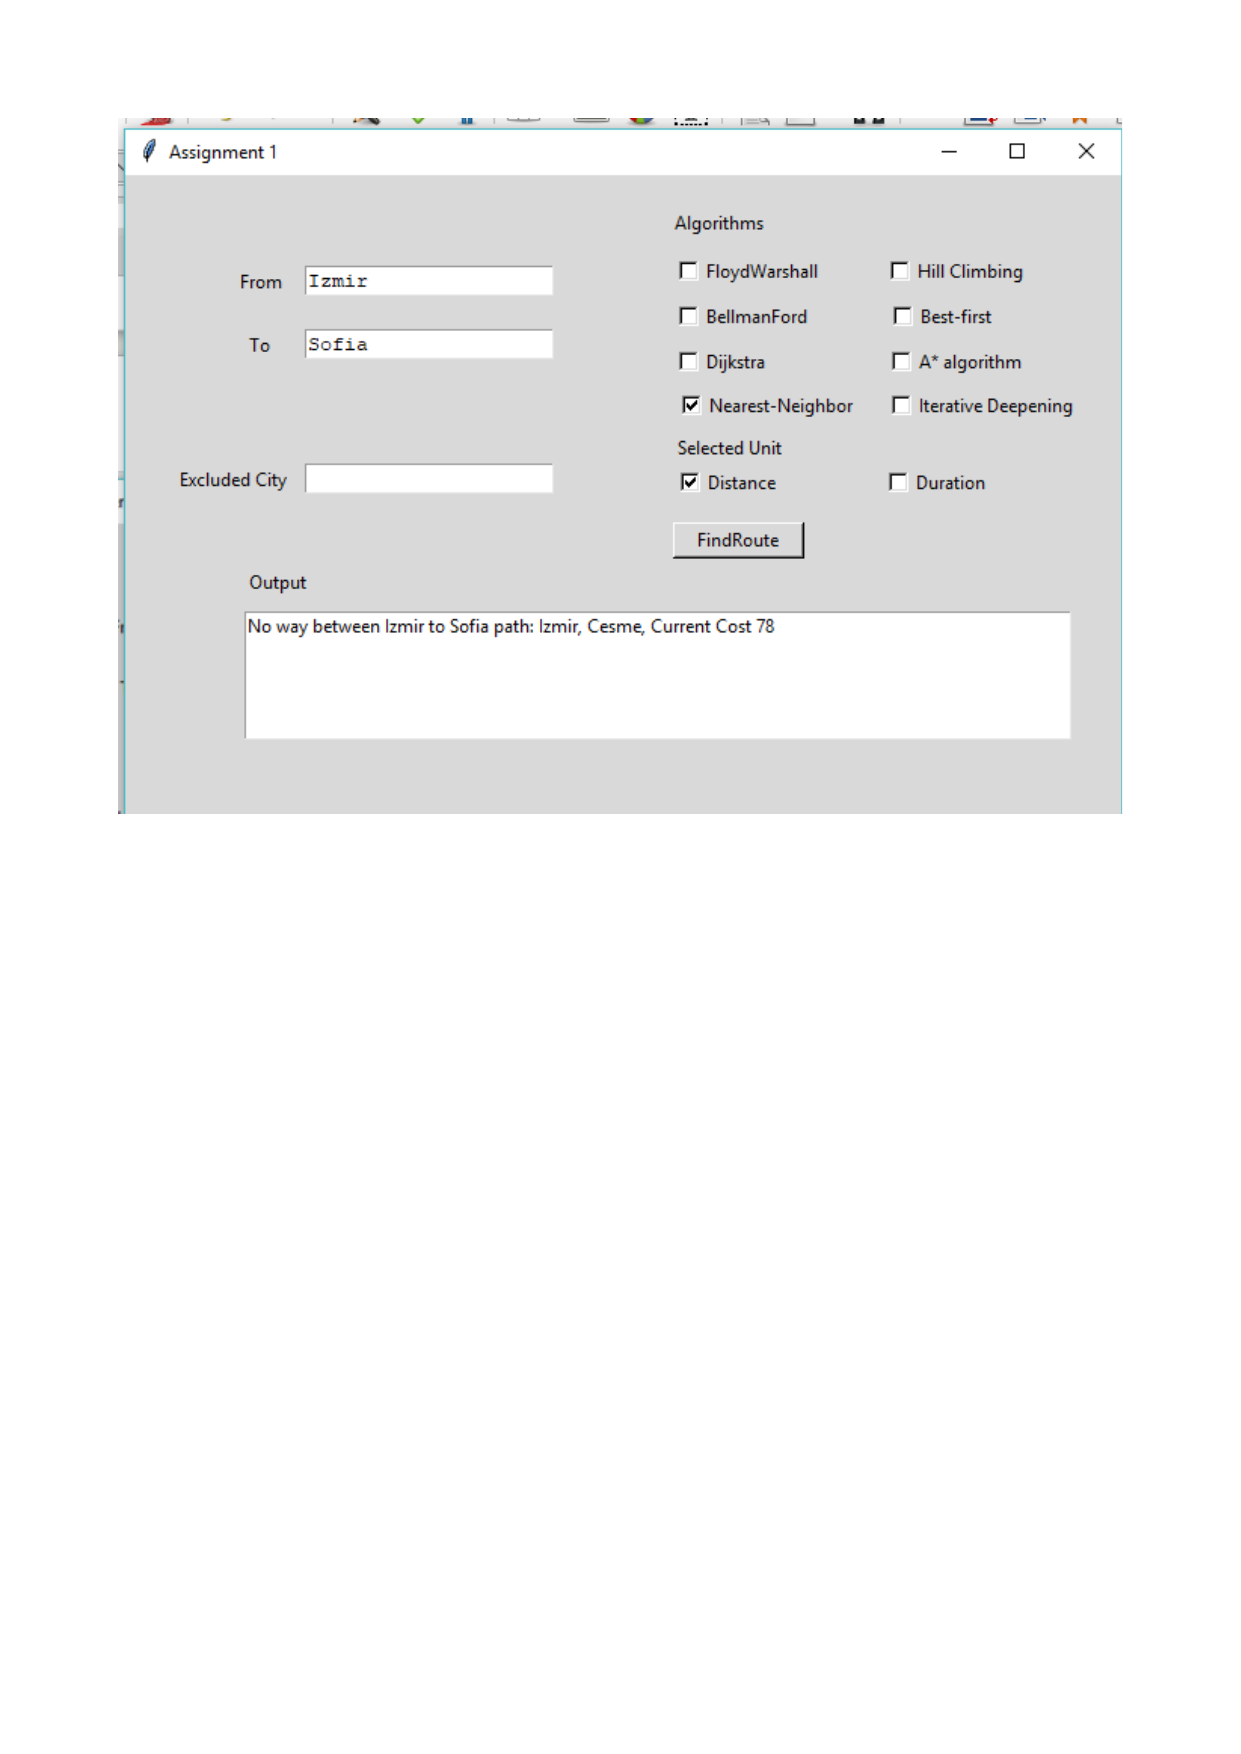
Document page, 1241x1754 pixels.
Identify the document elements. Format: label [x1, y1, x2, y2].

picture [118, 118, 1123, 814]
